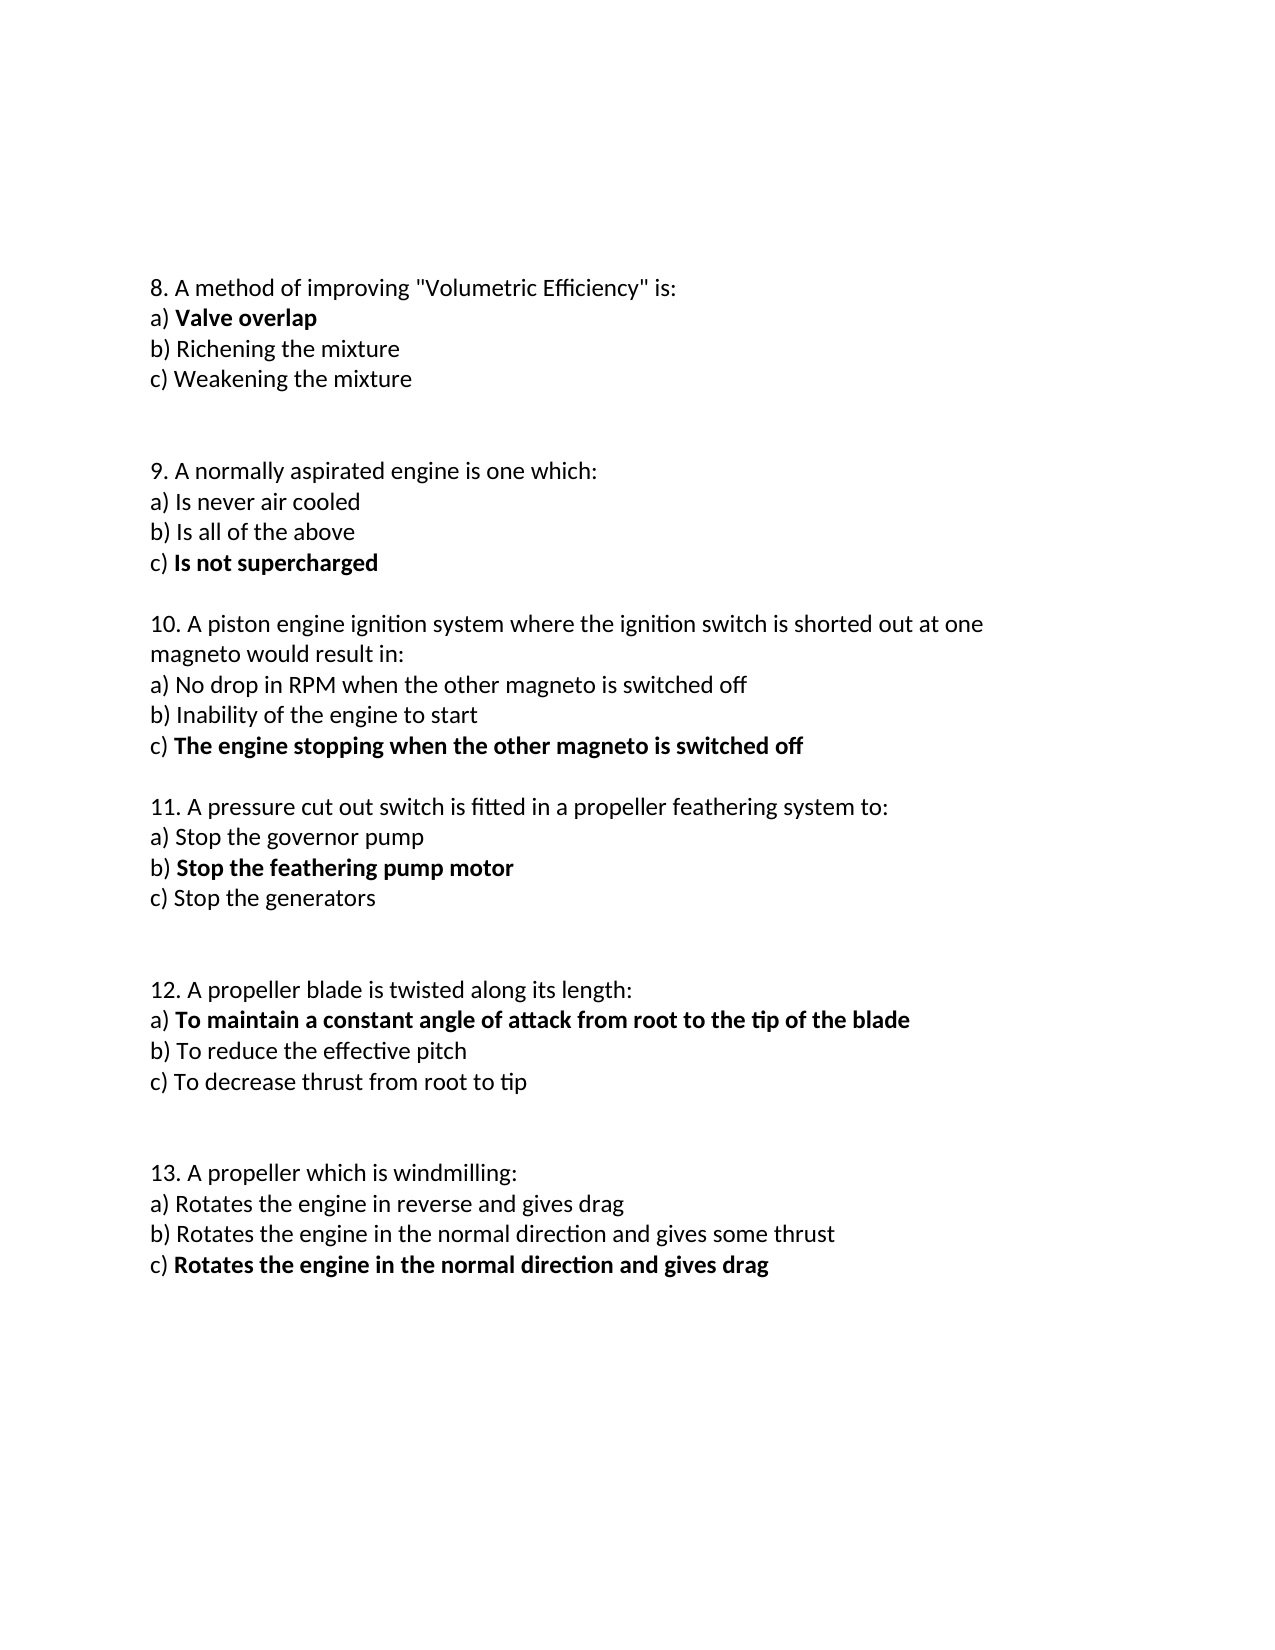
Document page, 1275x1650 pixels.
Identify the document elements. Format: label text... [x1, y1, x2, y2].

text b) Inability of the engine to start [150, 699, 1125, 730]
text a) To maintain a constant angle of attack from root to the tip of the blade [150, 1004, 1125, 1035]
text magneto would result in: [150, 638, 1125, 669]
text c) Weakening the mixture [150, 364, 1125, 394]
text b) Is all of the above [150, 516, 1125, 547]
text c) Is not supercharged [150, 547, 1125, 577]
text b) Rotates the engine in the normal direction and gives some thrust [150, 1218, 1125, 1249]
text a) Rotates the engine in reverse and gives drag [150, 1188, 1125, 1218]
text a) Valve overlap [150, 303, 1125, 333]
text a) Stop the governor pump [150, 821, 1125, 852]
text 12. A propeller blade is twisted along its length: [150, 974, 1125, 1004]
text c) To decrease thrust from root to tip [150, 1066, 1125, 1096]
text c) Rotates the engine in the normal direction and gives drag [150, 1249, 1125, 1279]
text b) Stop the feathering pump motor [150, 852, 1125, 882]
text b) To reduce the effective pitch [150, 1035, 1125, 1066]
text a) Is never air cooled [150, 486, 1125, 516]
text a) No drop in RPM when the other magneto is switched off [150, 669, 1125, 699]
text 8. A method of improving "Volumetric Efficiency" is: [150, 272, 1125, 303]
text 10. A piston engine ignition system where the ignition switch is shorted out at one [150, 608, 1125, 638]
text 11. A pressure cut out switch is fitted in a propeller feathering system to: [150, 791, 1125, 821]
text c) The engine stopping when the other magneto is switched off [150, 730, 1125, 760]
text 13. A propeller which is windmilling: [150, 1157, 1125, 1188]
text 9. A normally aspirated engine is one which: [150, 455, 1125, 486]
text c) Stop the generators [150, 882, 1125, 913]
text b) Richening the mixture [150, 333, 1125, 364]
